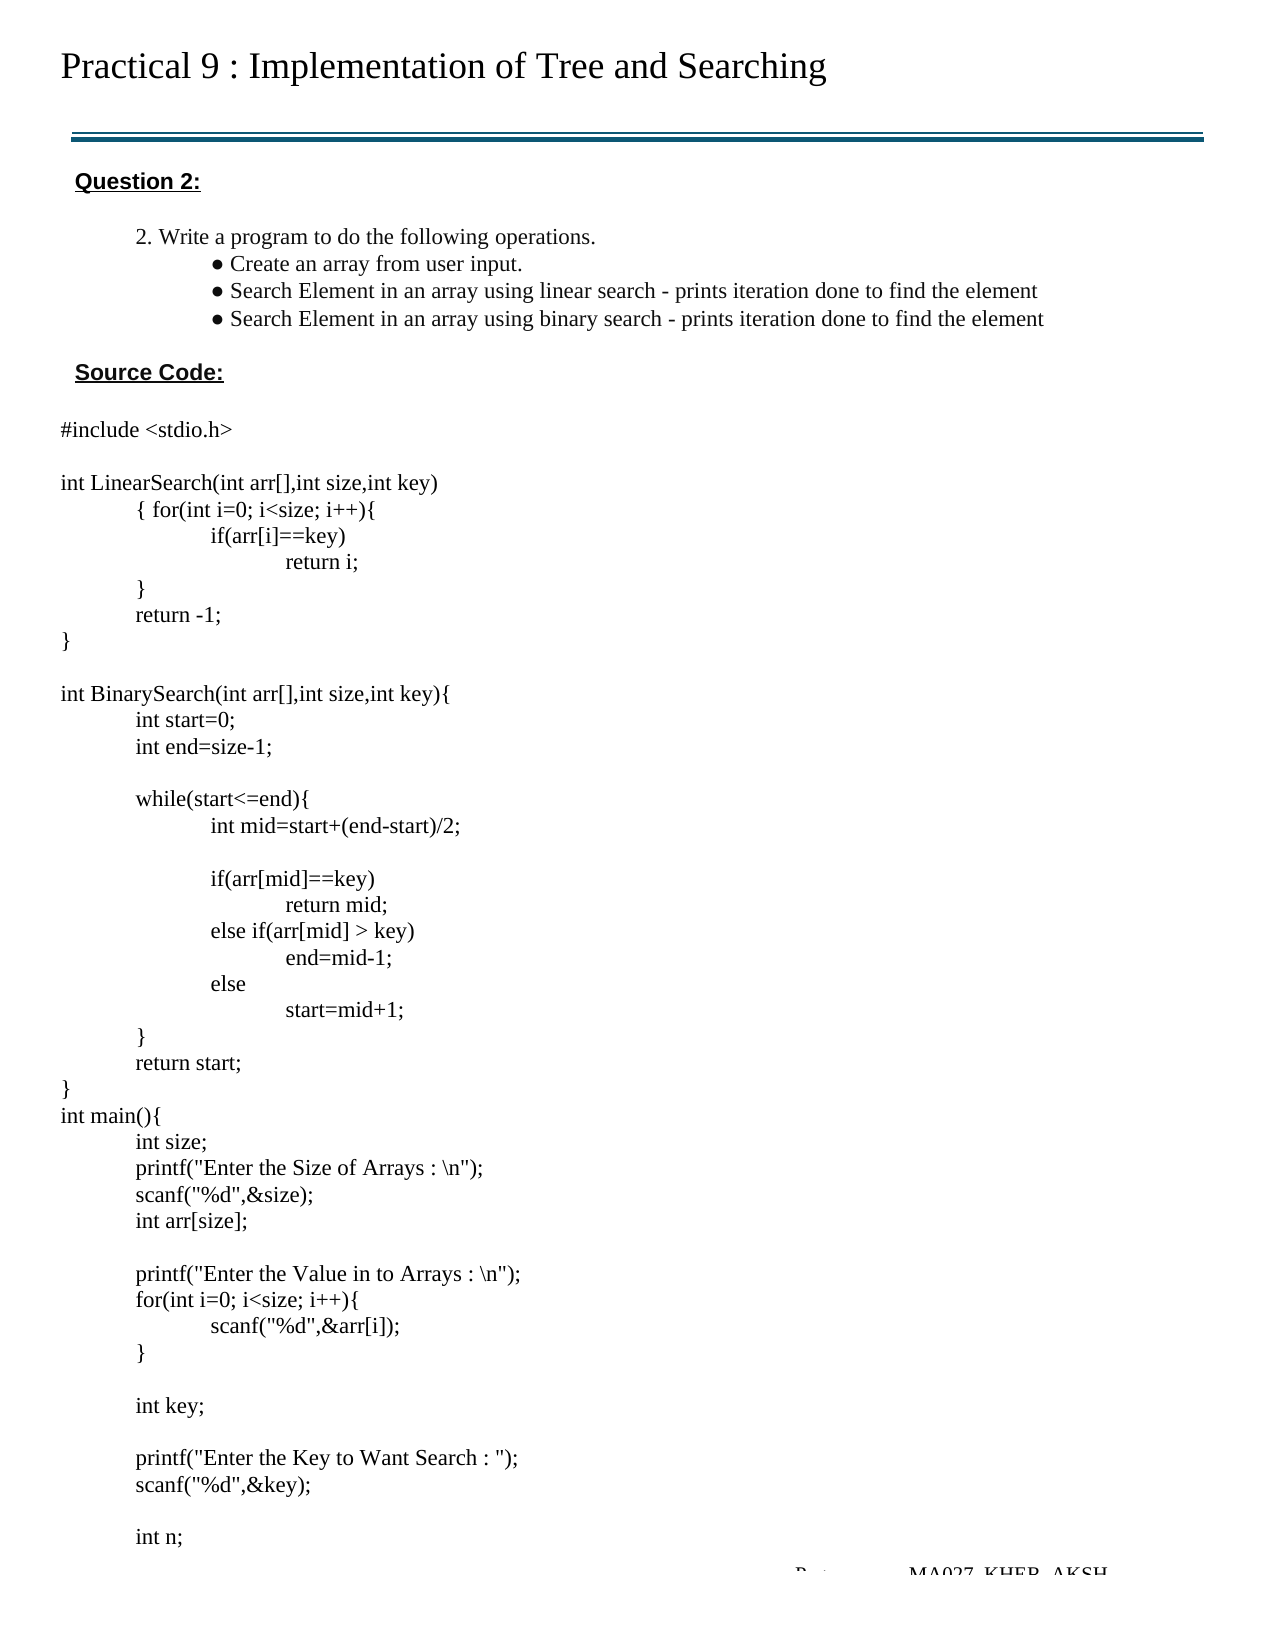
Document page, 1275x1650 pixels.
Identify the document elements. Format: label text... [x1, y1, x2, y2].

text } [135, 1339, 1133, 1365]
text printf("Enter the Size of Arrays : \n"); scanf("%d",&size); [135, 1154, 568, 1207]
text } [60, 1075, 1133, 1102]
text int end=size-1; [135, 733, 1133, 759]
text } [135, 575, 1133, 601]
text end=mid-1; [285, 944, 1133, 970]
list Search Element in an array using linear search - prints iteration done to find the element [210, 278, 1133, 304]
text int mid=start+(end-start)/2; [210, 812, 1133, 838]
text int n; [135, 1523, 1133, 1550]
text int BinarySearch(int arr[],int size,int key){ int start=0; [60, 680, 454, 733]
text printf("Enter the Key to Want Search : "); scanf("%d",&key); [135, 1444, 568, 1497]
list Write a program to do the following operations. [135, 223, 1133, 249]
text int arr[size]; [135, 1207, 1133, 1233]
subtitle Source Code: [74, 358, 1133, 385]
text while(start<=end){ [135, 786, 1133, 812]
text } [60, 627, 1133, 654]
text } [50, 1023, 232, 1049]
text printf("Enter the Value in to Arrays : \n"); for(int i=0; i<size; i++){ [135, 1260, 568, 1313]
text int main(){ [60, 1102, 1133, 1128]
text return -1; [135, 601, 1133, 627]
text else [50, 970, 246, 996]
text scanf("%d",&arr[i]); [210, 1313, 1133, 1339]
text int size; [135, 1128, 1133, 1154]
text start=mid+1; [285, 996, 1133, 1023]
list Search Element in an array using binary search - prints iteration done to find the element [210, 305, 1133, 331]
subtitle Question 2: [74, 168, 1133, 195]
text int LinearSearch(int arr[],int size,int key){ for(int i=0; i<size; i++){ [60, 469, 455, 522]
text if(arr[i]==key) [210, 522, 1133, 548]
text return mid; else if(arr[mid] > key) [210, 891, 417, 944]
text #include <stdio.h> [60, 417, 1133, 443]
text return start; [135, 1049, 1133, 1075]
text if(arr[mid]==key) [210, 864, 1133, 891]
text return i; [285, 548, 1133, 575]
text int key; [135, 1392, 1133, 1418]
list Create an array from user input. [210, 250, 1133, 277]
